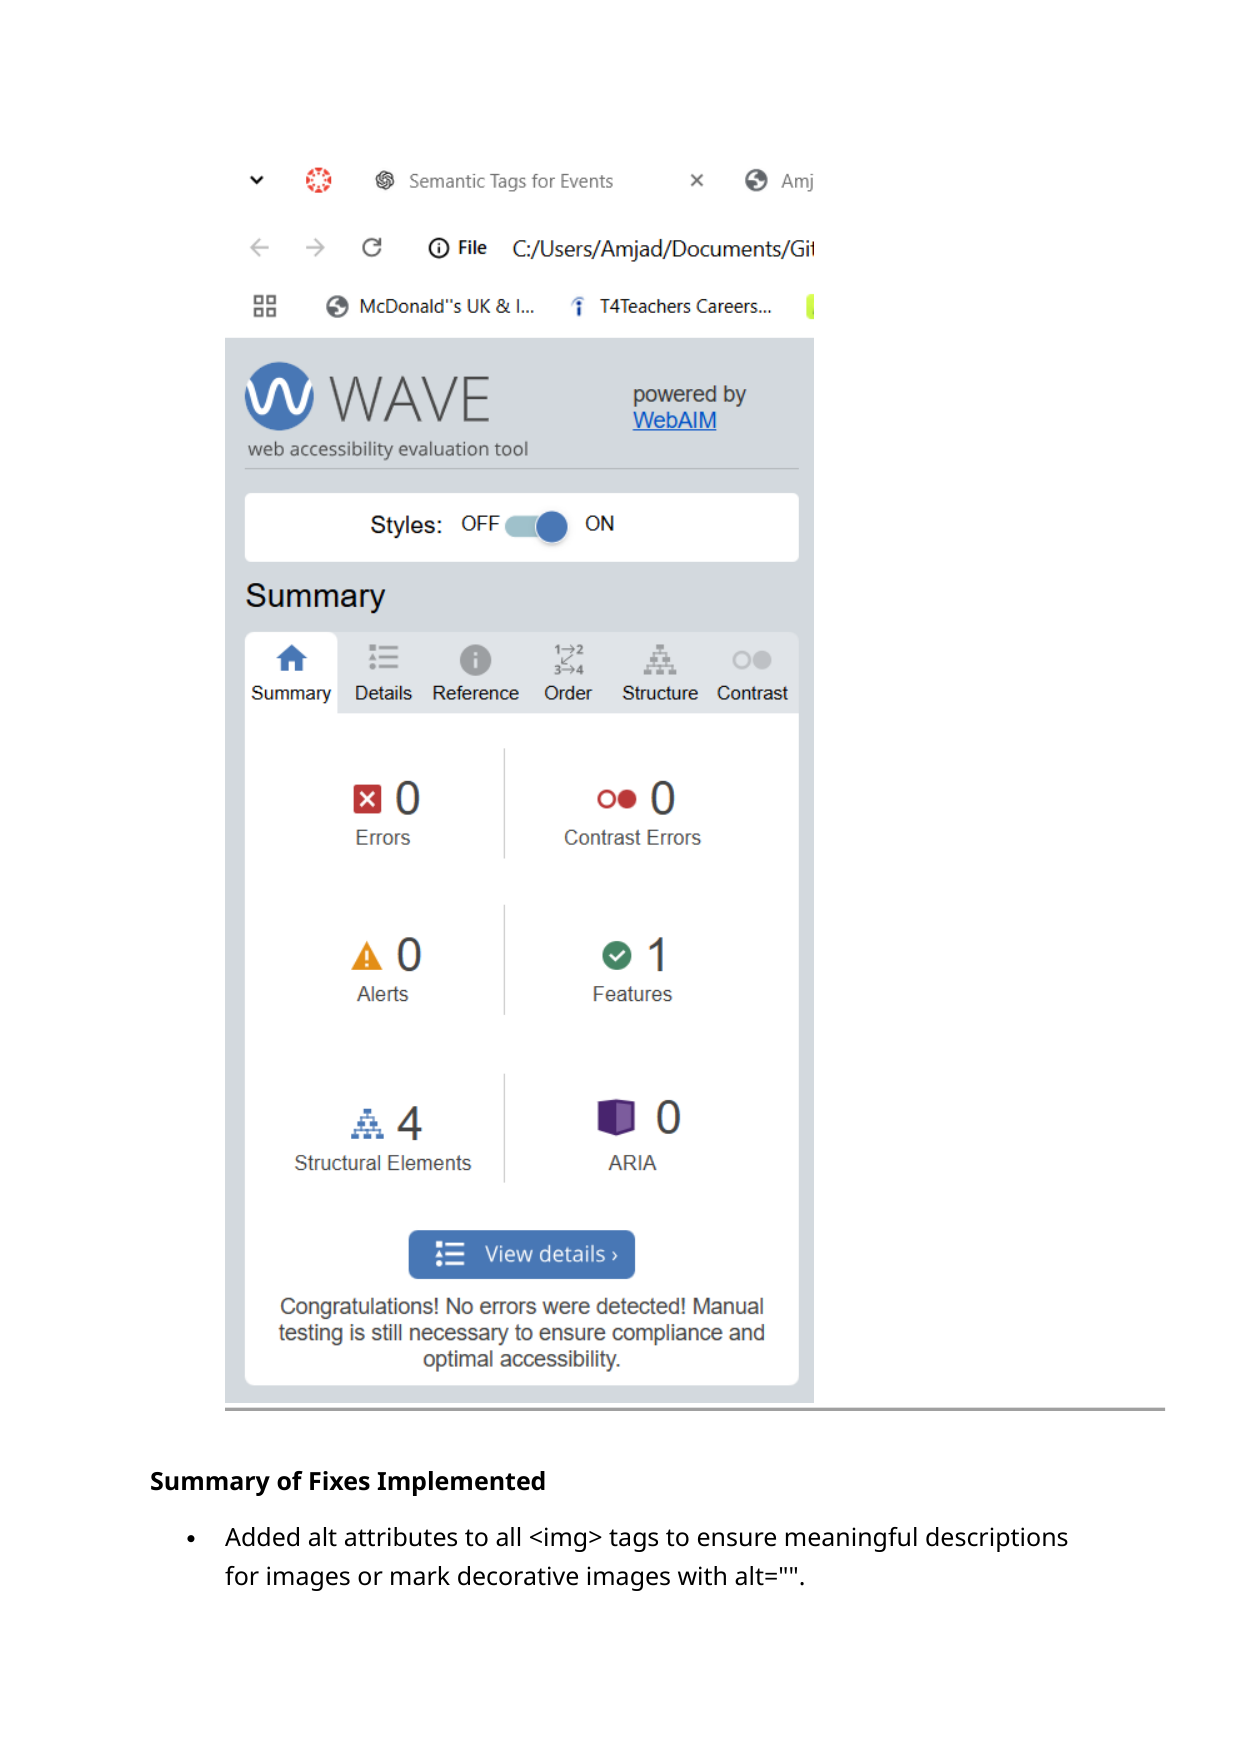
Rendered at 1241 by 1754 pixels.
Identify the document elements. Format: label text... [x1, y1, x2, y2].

list Added alt attributes to all <img> tags to ensure meaningful descriptions for images or mark decorative images with alt="". [187, 1519, 1090, 1593]
text Summary of Fixes Implemented [150, 1463, 1090, 1498]
picture [225, 150, 814, 1403]
